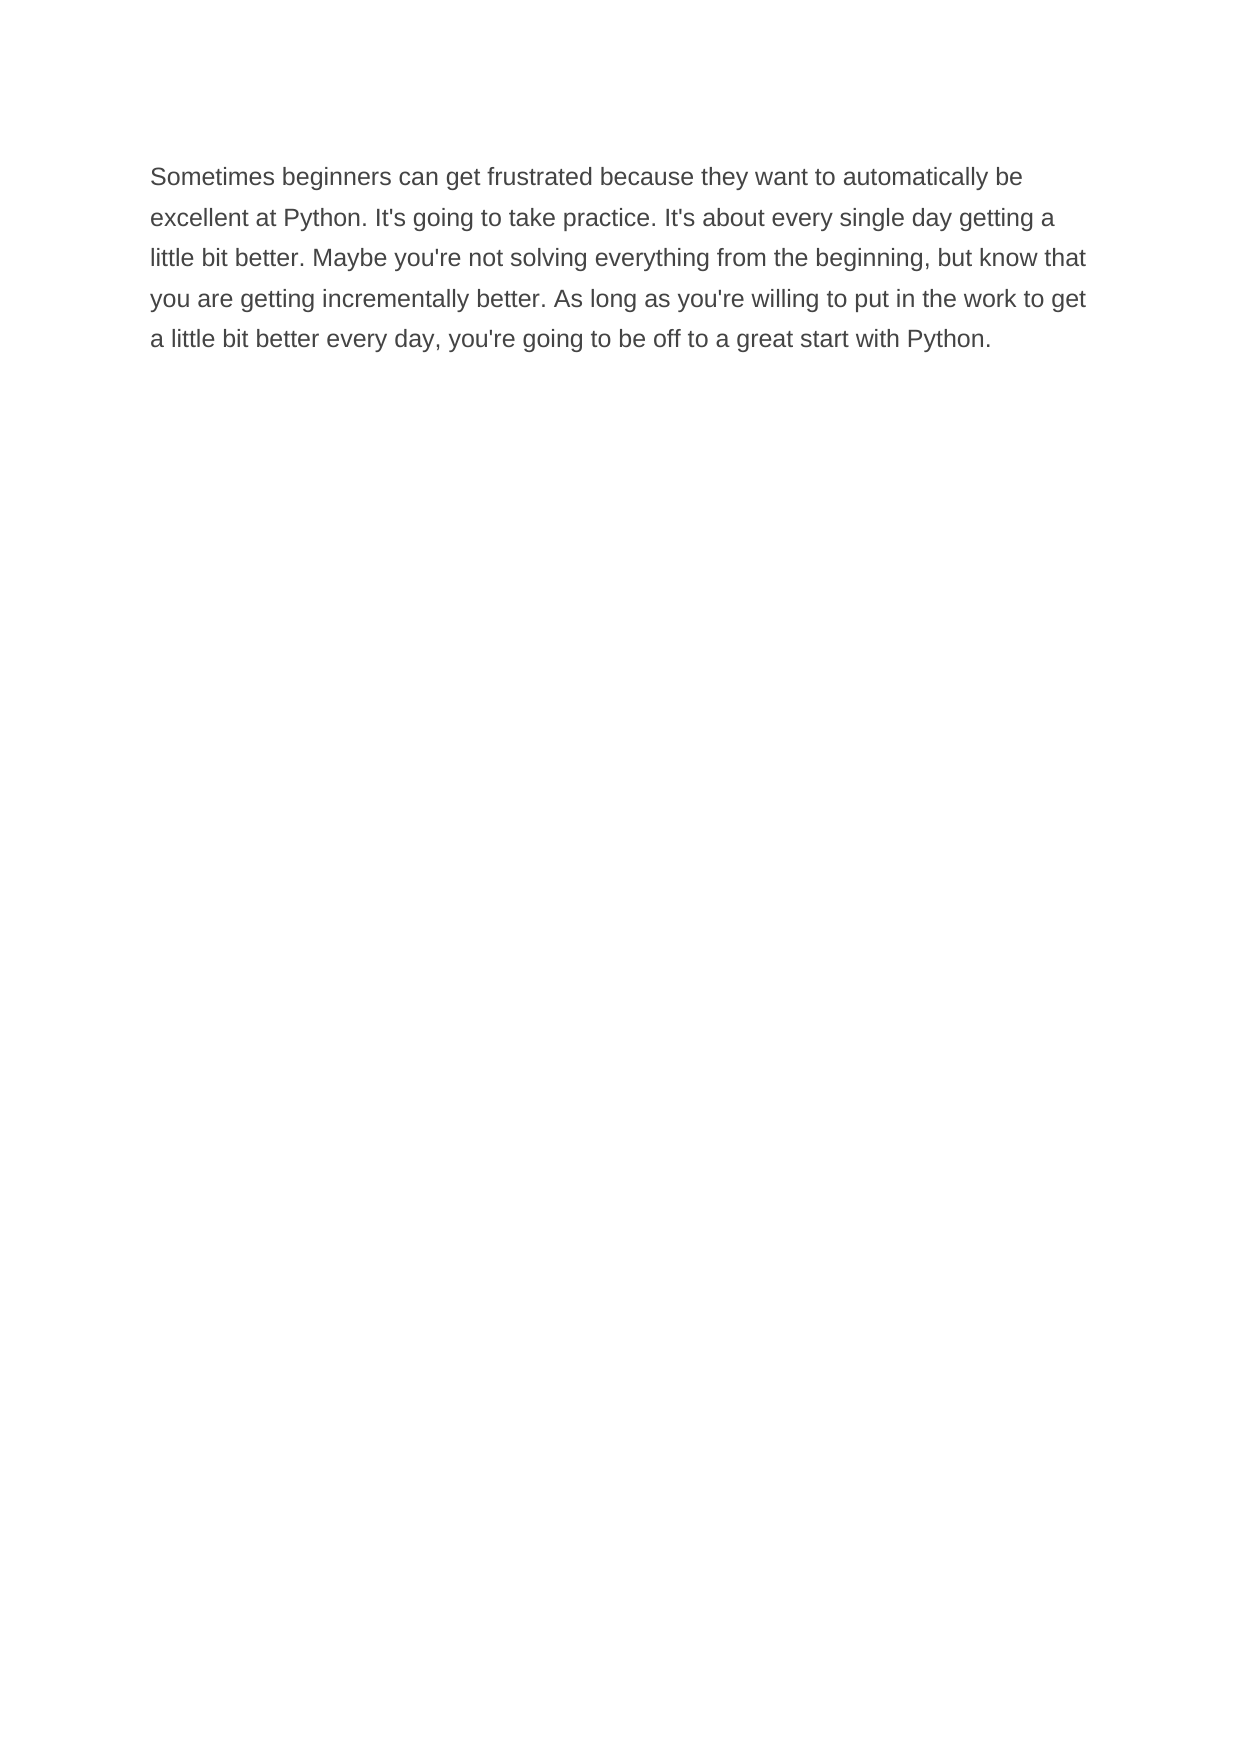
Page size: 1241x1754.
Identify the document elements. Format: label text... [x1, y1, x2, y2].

text Sometimes beginners can get frustrated because they want to automatically be excellent at Python. It's going to take practice. It's about every single day getting a little bit better. Maybe you're not solving everything from the beginning, but know that you are getting incrementally better. As long as you're willing to put in the work to get a little bit better every day, you're going to be off to a great start with Python. [150, 150, 1090, 353]
